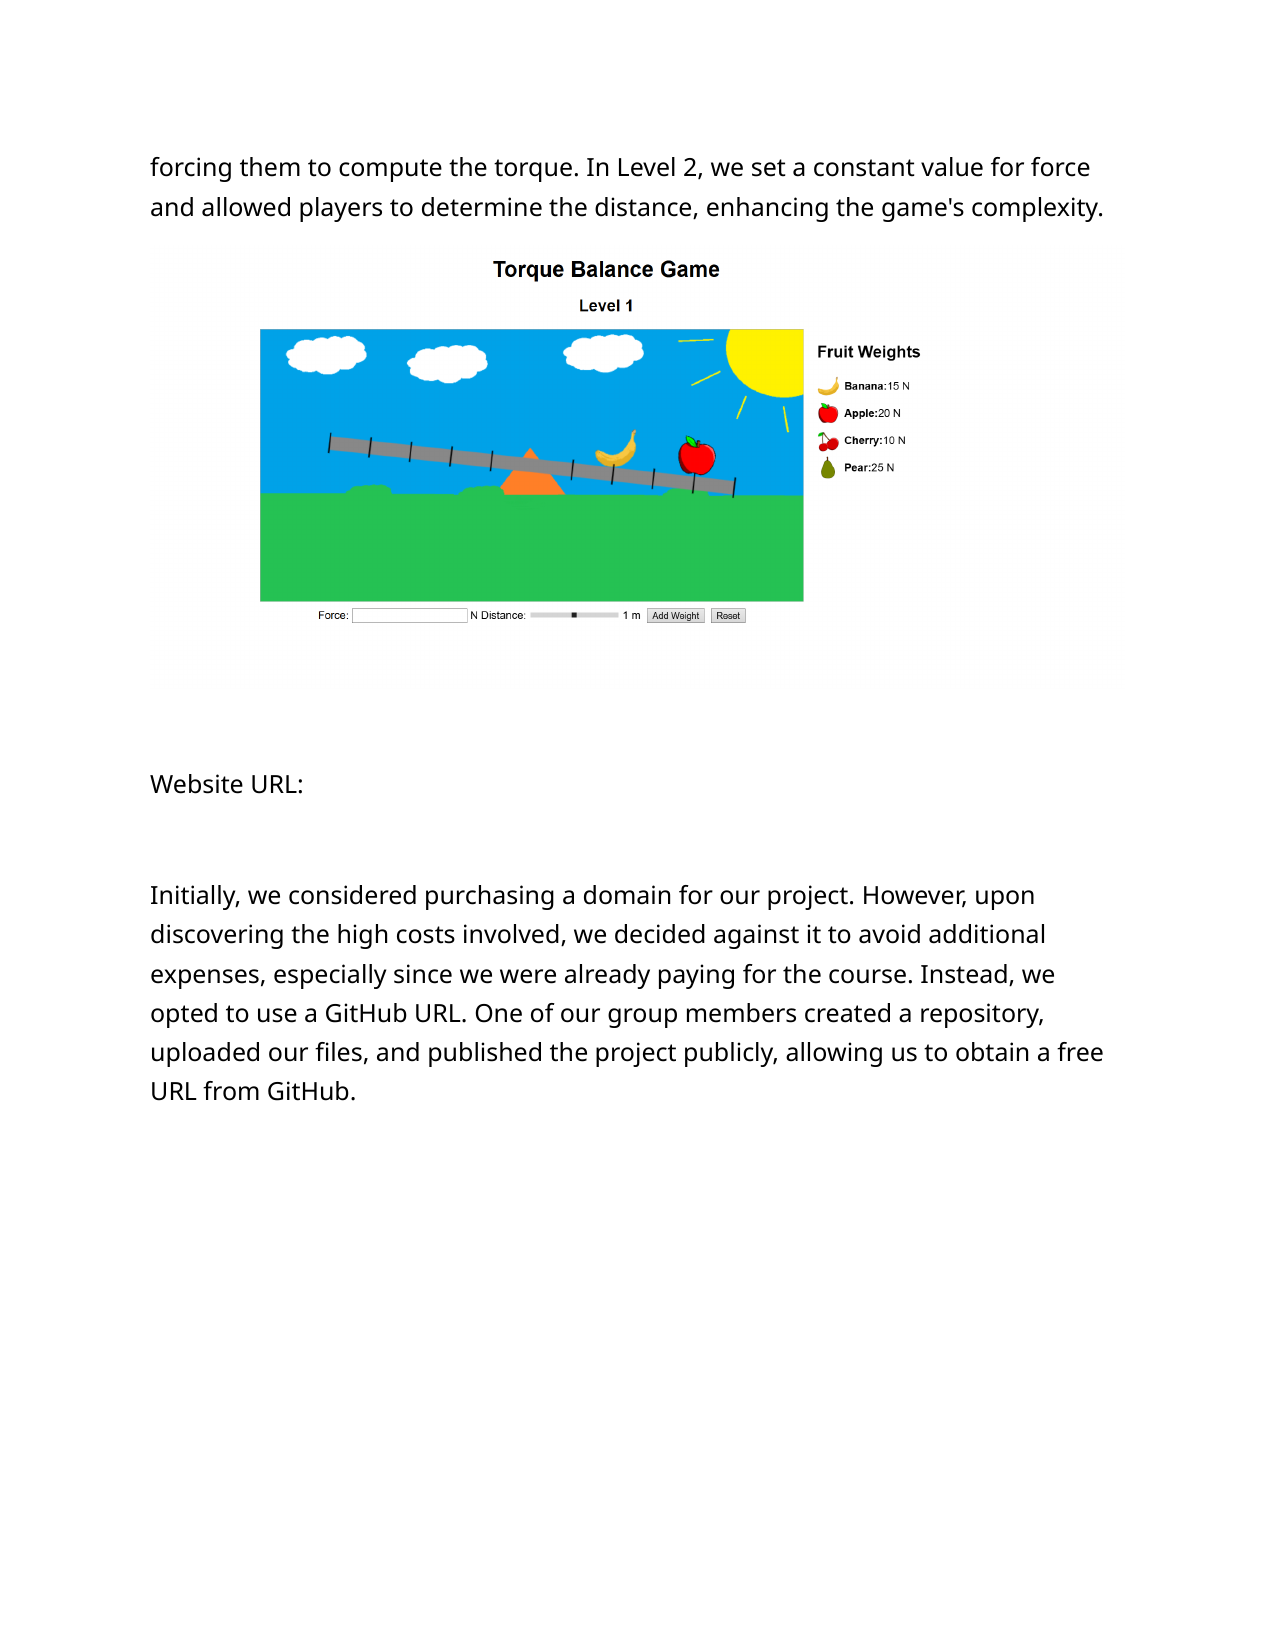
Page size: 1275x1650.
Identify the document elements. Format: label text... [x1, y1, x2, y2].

text Website URL: [150, 766, 1125, 800]
text Initially, we considered purchasing a domain for our project. However, upon discovering the high costs involved, we decided against it to avoid additional expenses, especially since we were already paying for the course. Instead, we opted to use a GitHub URL. One of our group members created a repository, uploaded our files, and published the project publicly, allowing us to obtain a free URL from GitHub. [150, 878, 1125, 1108]
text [150, 150, 1125, 223]
picture [150, 245, 1125, 689]
